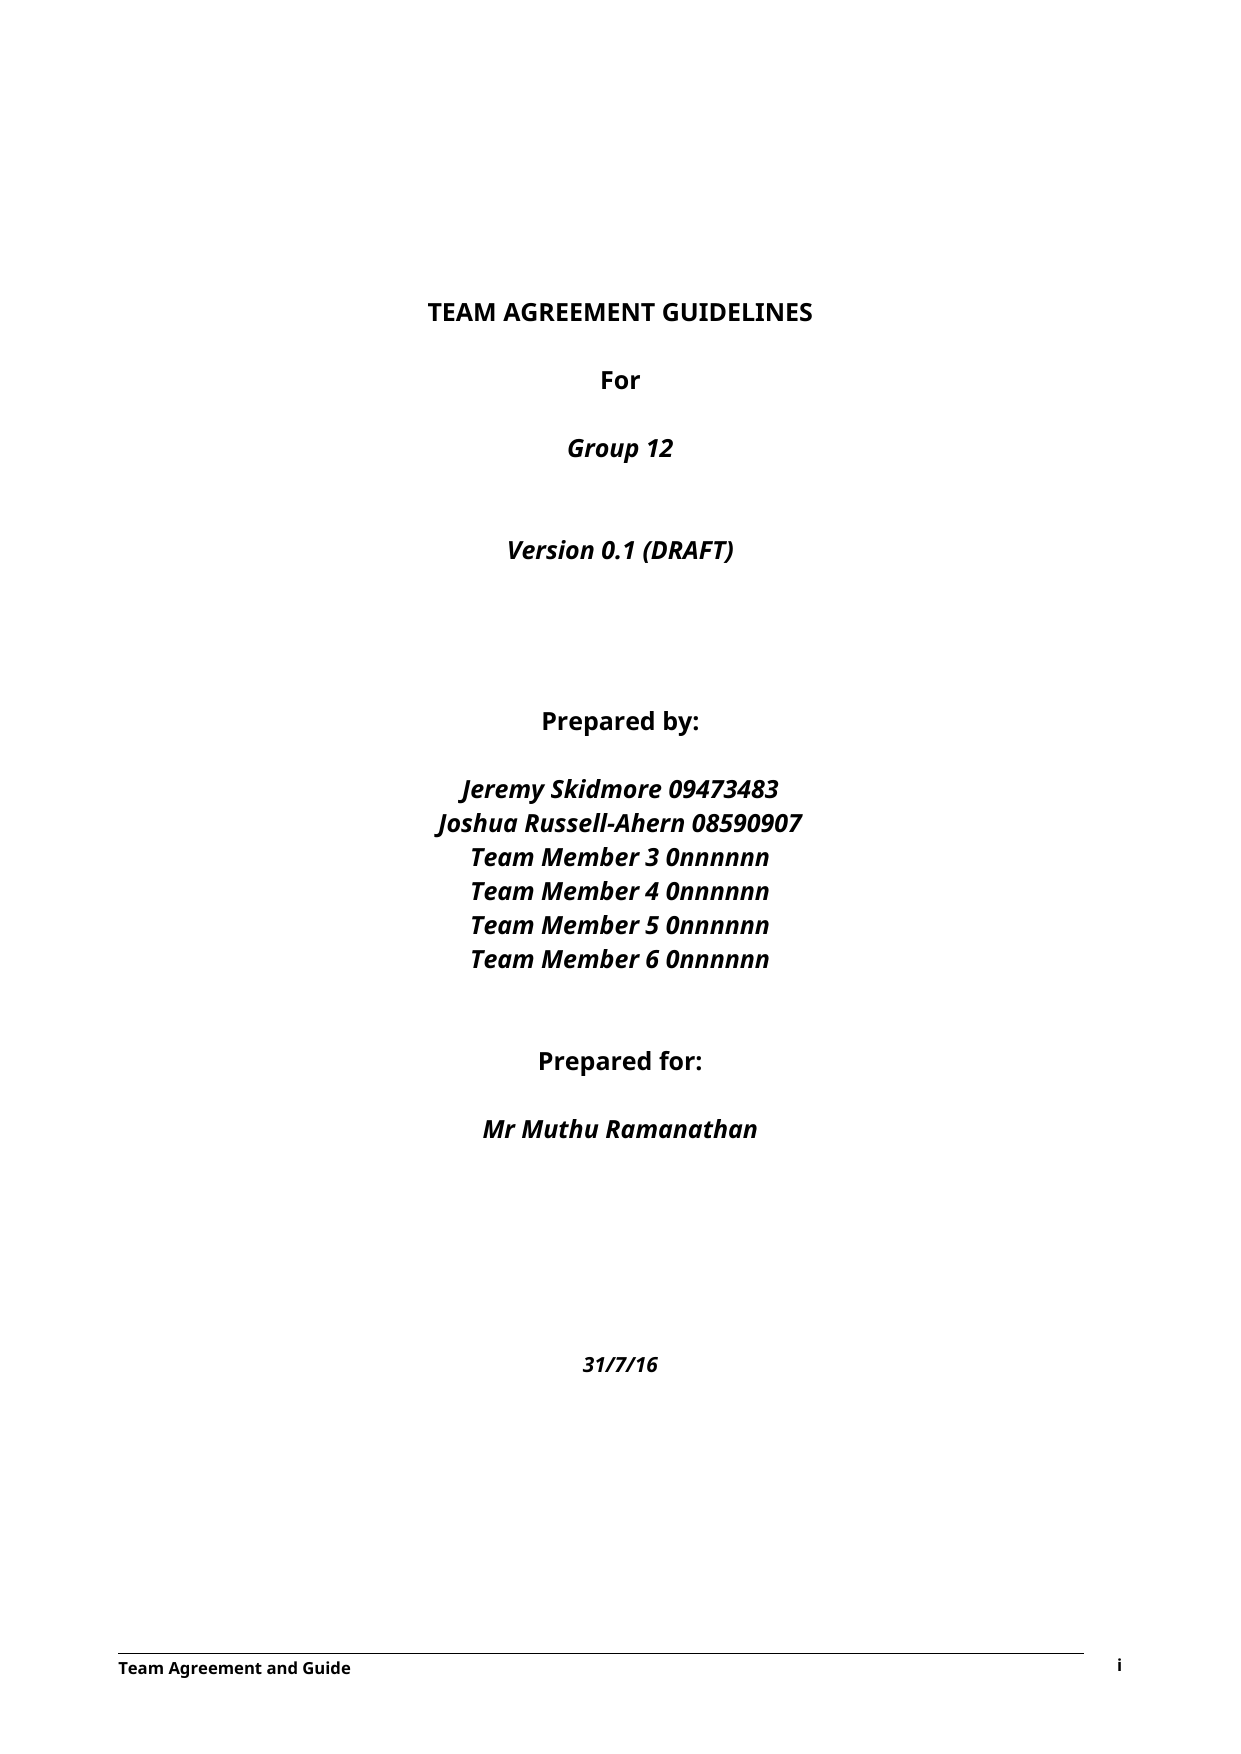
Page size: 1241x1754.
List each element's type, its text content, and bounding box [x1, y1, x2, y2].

text Team Member 6 0nnnnnn [118, 942, 1122, 976]
text Prepared by: [118, 703, 1122, 737]
text Team Member 5 0nnnnnn [118, 907, 1122, 942]
text TEAM AGREEMENT GUIDELINES [118, 294, 1122, 328]
text Version 0.1 (DRAFT) [118, 533, 1122, 567]
text Team Member 4 0nnnnnn [118, 873, 1122, 907]
text Prepared for: [118, 1044, 1122, 1078]
text Mr Muthu Ramanathan [118, 1112, 1122, 1146]
text Team Member 3 0nnnnnn [118, 839, 1122, 873]
text Group 12 [118, 431, 1122, 465]
text For [118, 362, 1122, 397]
text Jeremy Skidmore 09473483 [118, 771, 1122, 805]
text Joshua Russell-Ahern 08590907 [118, 805, 1122, 839]
text 31/7/16 [118, 1350, 1122, 1379]
